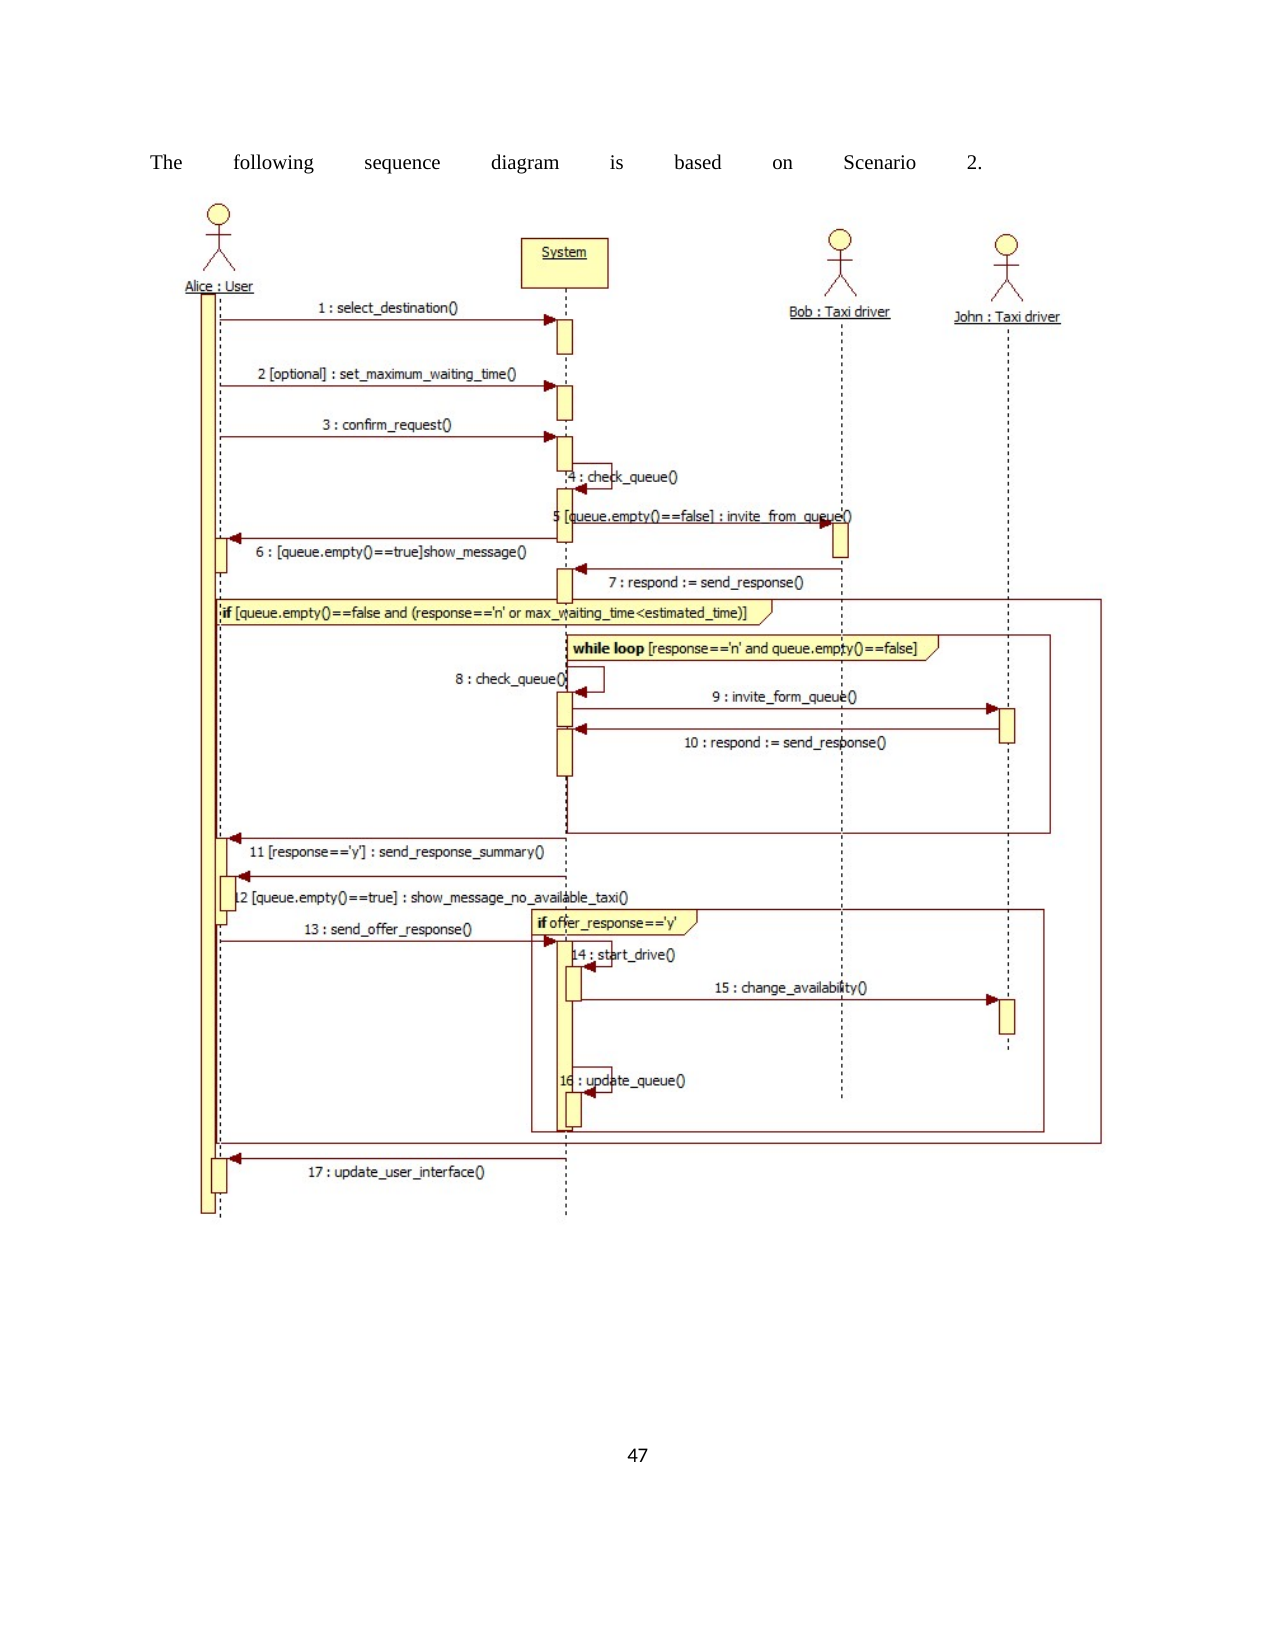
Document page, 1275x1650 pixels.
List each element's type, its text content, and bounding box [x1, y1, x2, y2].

text The following sequence diagram is based on Scenario 2. [150, 150, 983, 177]
picture [150, 177, 1125, 1247]
